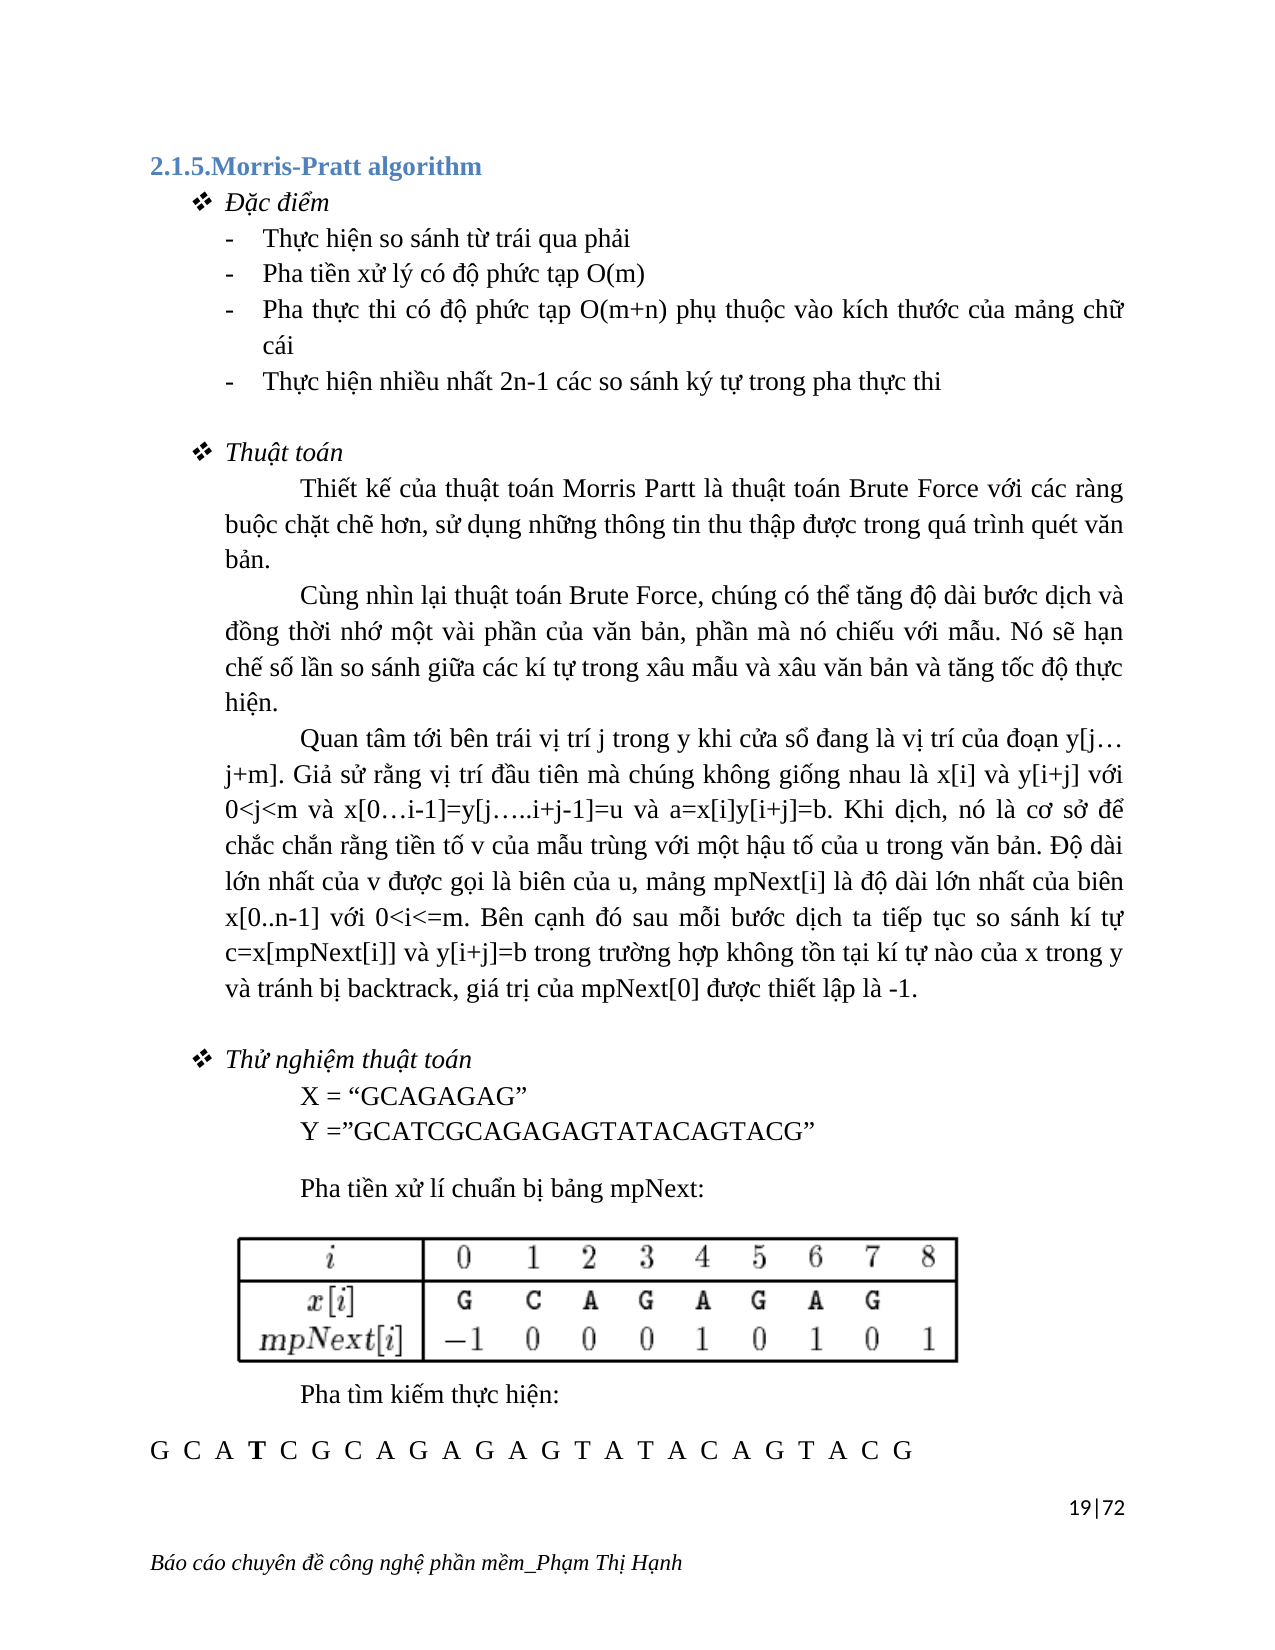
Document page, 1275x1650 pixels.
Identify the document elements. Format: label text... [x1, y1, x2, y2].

list Pha tìm kiếm thực hiện: [225, 1378, 1125, 1409]
list Pha thực thi có độ phức tạp O(m+n) phụ thuộc vào kích thước của mảng chữ cái [225, 293, 1125, 360]
list Thiết kế của thuật toán Morris Partt là thuật toán Brute Force với các ràng buộc chặt chẽ hơn, sử dụng những thông tin thu thập được trong quá trình quét văn bản. [225, 472, 1125, 574]
list Pha tiền xử lý có độ phức tạp O(m) [225, 257, 1125, 288]
list X = “GCAGAGAG” [225, 1079, 1125, 1111]
list Quan tâm tới bên trái vị trí j trong y khi cửa sổ đang là vị trí của đoạn y[j…j+m]. Giả sử rằng vị trí đầu tiên mà chúng không giống nhau là x[i] và y[i+j] với 0<j<m và x[0…i-1]=y[j…..i+j-1]=u và a=x[i]y[i+j]=b. Khi dịch, nó là cơ sở để chắc chắn rằng tiền tố v của mẫu trùng với một hậu tố của u trong văn bản. Độ dài lớn nhất của v được gọi là biên của u, mảng mpNext[i] là độ dài lớn nhất của biên x[0..n-1] với 0<i<=m. Bên cạnh đó sau mỗi bước dịch ta tiếp tục so sánh kí tự c=x[mpNext[i]] và y[i+j]=b trong trường hợp không tồn tại kí tự nào của x trong y và tránh bị backtrack, giá trị của mpNext[0] được thiết lập là -1. [225, 722, 1125, 1003]
list Cùng nhìn lại thuật toán Brute Force, chúng có thể tăng độ dài bước dịch và đồng thời nhớ một vài phần của văn bản, phần mà nó chiếu với mẫu. Nó sẽ hạn chế số lần so sánh giữa các kí tự trong xâu mẫu và xâu văn bản và tăng tốc độ thực hiện. [225, 579, 1125, 717]
list Thực hiện so sánh từ trái qua phải [225, 222, 1125, 253]
list Thử nghiệm thuật toán [187, 1044, 1125, 1075]
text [150, 1434, 1125, 1466]
list Thực hiện nhiều nhất 2n-1 các so sánh ký tự trong pha thực thi [225, 364, 1125, 396]
text Pha tiền xử lí chuẩn bị bảng mpNext: [225, 1172, 1125, 1203]
subtitle 2.1.5.Morris-Pratt algorithm [150, 150, 1125, 181]
picture [225, 1228, 974, 1374]
list Thuật toán [187, 436, 1125, 467]
list Y =”GCATCGCAGAGAGTATACAGTACG” [225, 1115, 1125, 1146]
list Đặc điểm [187, 186, 1125, 217]
